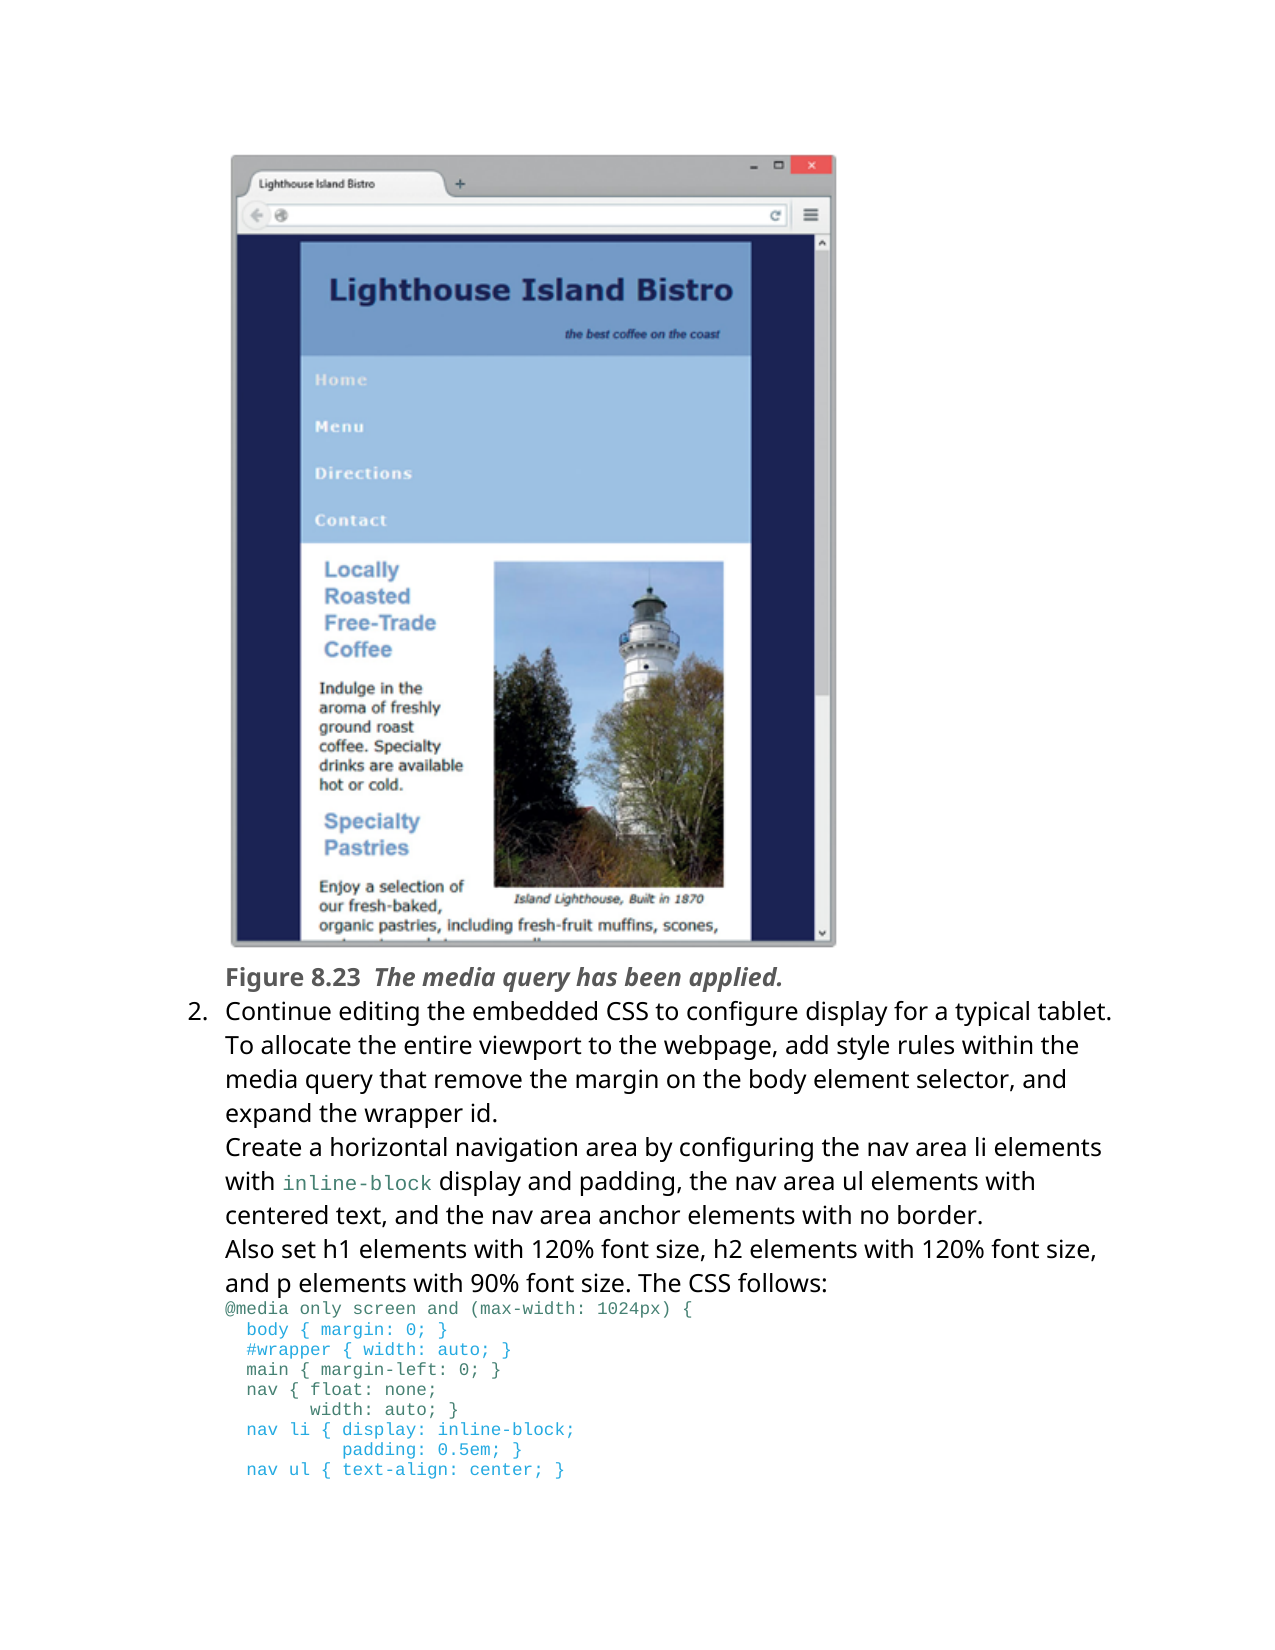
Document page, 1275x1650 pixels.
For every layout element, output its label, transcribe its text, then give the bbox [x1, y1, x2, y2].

text #wrapper { width: auto; } [225, 1340, 1125, 1360]
text nav li { display: inline-block; [225, 1421, 1125, 1441]
text main { margin-left: 0; } [225, 1360, 1125, 1380]
text body { margin: 0; } [225, 1320, 1125, 1340]
text Also set h1 elements with 120% font size, h2 elements with 120% font size, and p elements with 90% font size. The CSS follows: [225, 1232, 1125, 1300]
text @media only screen and (max-width: 1024px) { [225, 1300, 1125, 1320]
text width: auto; } [225, 1401, 1125, 1421]
text Create a horizontal navigation area by configuring the nav area li elements with inline-block display and padding, the nav area ul elements with centered text, and the nav area anchor elements with no border. [225, 1130, 1125, 1232]
text padding: 0.5em; } [225, 1441, 1125, 1461]
picture [225, 150, 849, 960]
text Figure 8.23 The media query has been applied. [225, 959, 1125, 993]
text nav ul { text-align: center; } [225, 1461, 1125, 1481]
list Continue editing the embedded CSS to configure display for a typical tablet. To allocate the entire viewport to the webpage, add style rules within the media query that remove the margin on the body element selector, and expand the wrapper id. [187, 993, 1125, 1130]
text nav { float: none; [225, 1380, 1125, 1401]
